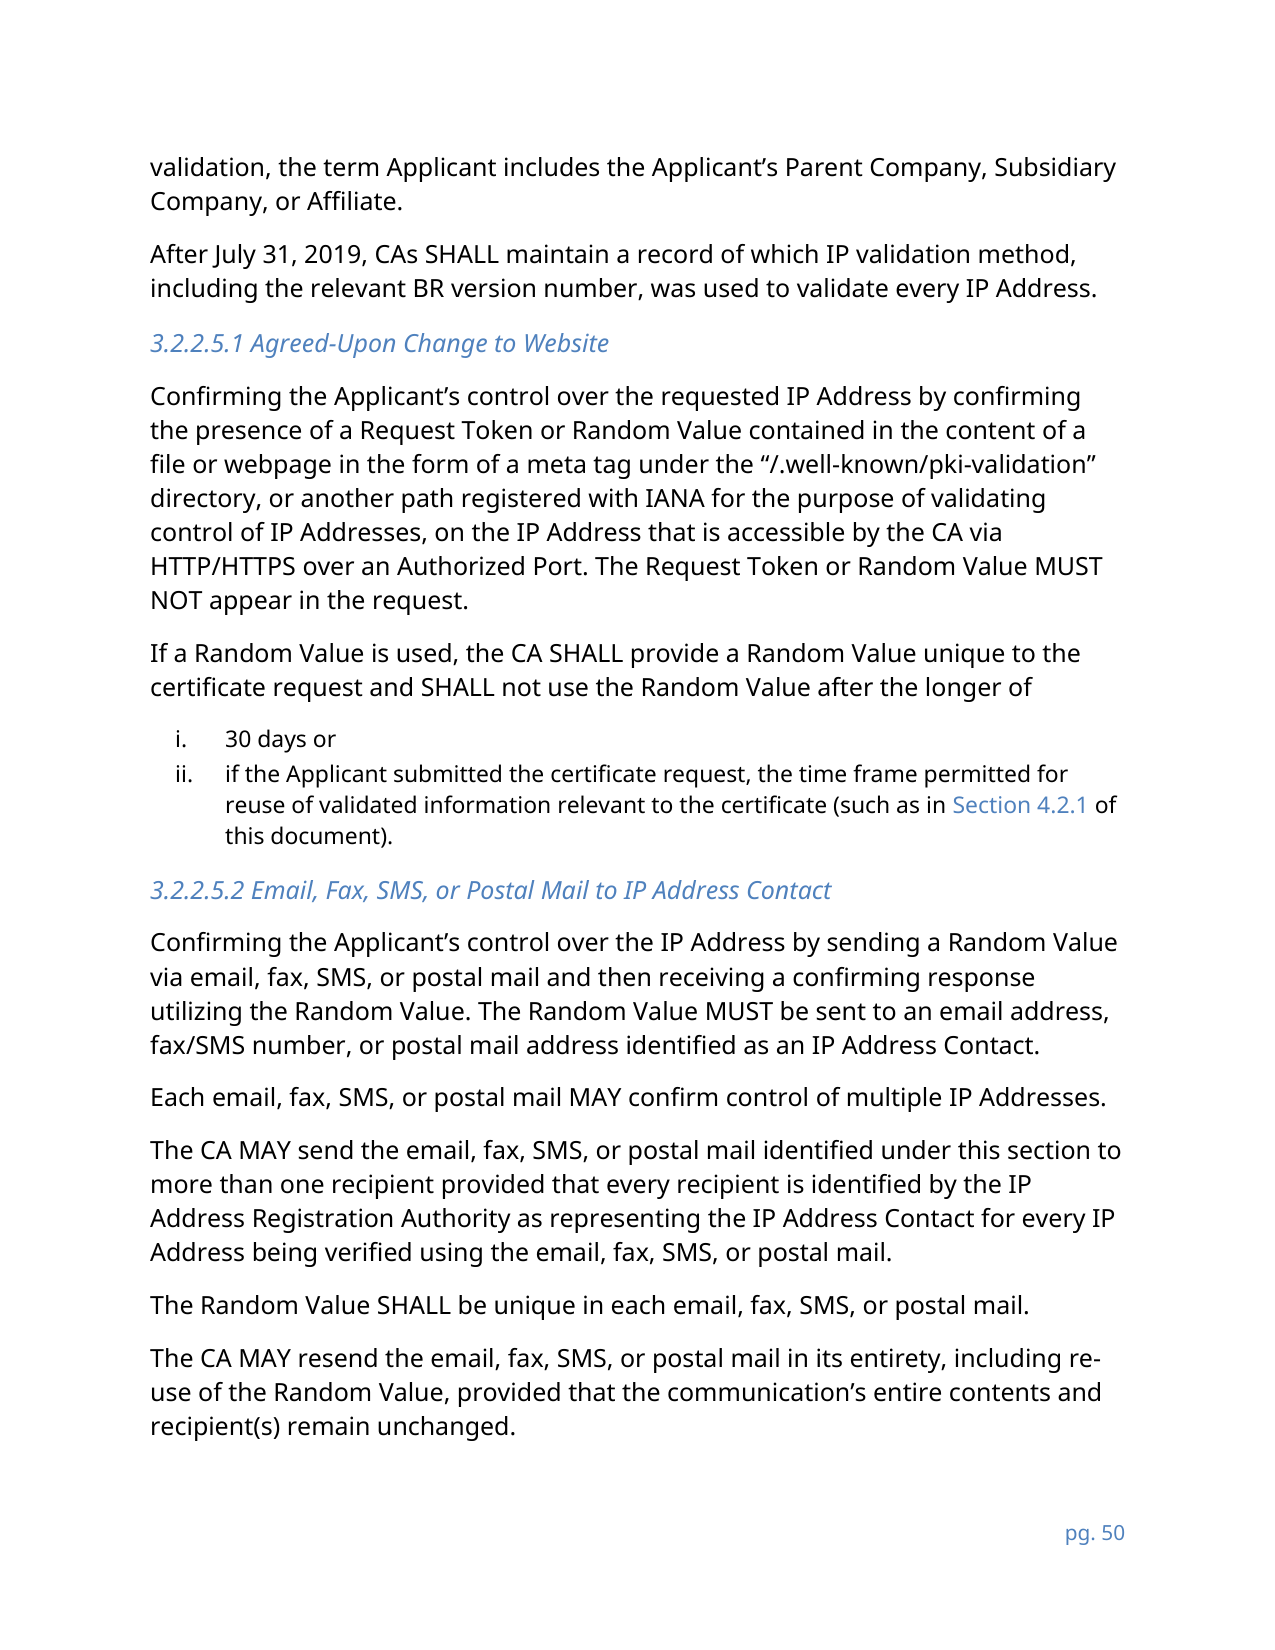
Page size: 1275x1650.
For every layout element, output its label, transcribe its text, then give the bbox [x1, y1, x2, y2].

list if the Applicant submitted the certificate request, the time frame permitted for reuse of validated information relevant to the certificate (such as in Section 4.2.1 of this document). [175, 758, 1125, 851]
text Confirming the Applicant’s control over the requested IP Address by confirming the presence of a Request Token or Random Value contained in the content of a file or webpage in the form of a meta tag under the “/.well-known/pki-validation” directory, or another path registered with IANA for the purpose of validating control of IP Addresses, on the IP Address that is accessible by the CA via HTTP/HTTPS over an Authorized Port. The Request Token or Random Value MUST NOT appear in the request. [150, 379, 1125, 617]
text Confirming the Applicant’s control over the IP Address by sending a Random Value via email, fax, SMS, or postal mail and then receiving a confirming response utilizing the Random Value. The Random Value MUST be sent to an email address, fax/SMS number, or postal mail address identified as an IP Address Contact. [150, 925, 1125, 1061]
text The CA MAY resend the email, fax, SMS, or postal mail in its entirety, including re-use of the Random Value, provided that the communication’s entire contents and recipient(s) remain unchanged. [150, 1341, 1125, 1443]
text The CA MAY send the email, fax, SMS, or postal mail identified under this section to more than one recipient provided that every recipient is identified by the IP Address Registration Authority as representing the IP Address Contact for every IP Address being verified using the email, fax, SMS, or postal mail. [150, 1133, 1125, 1269]
subtitle 3.2.2.5.2 Email, Fax, SMS, or Postal Mail to IP Address Contact [150, 872, 1125, 906]
text After July 31, 2019, CAs SHALL maintain a record of which IP validation method, including the relevant BR version number, was used to validate every IP Address. [150, 237, 1125, 305]
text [150, 150, 1125, 218]
list 30 days or [175, 723, 1125, 754]
text If a Random Value is used, the CA SHALL provide a Random Value unique to the certificate request and SHALL not use the Random Value after the longer of [150, 636, 1125, 704]
text Each email, fax, SMS, or postal mail MAY confirm control of multiple IP Addresses. [150, 1080, 1125, 1114]
text The Random Value SHALL be unique in each email, fax, SMS, or postal mail. [150, 1288, 1125, 1322]
subtitle 3.2.2.5.1 Agreed-Upon Change to Website [150, 326, 1125, 360]
